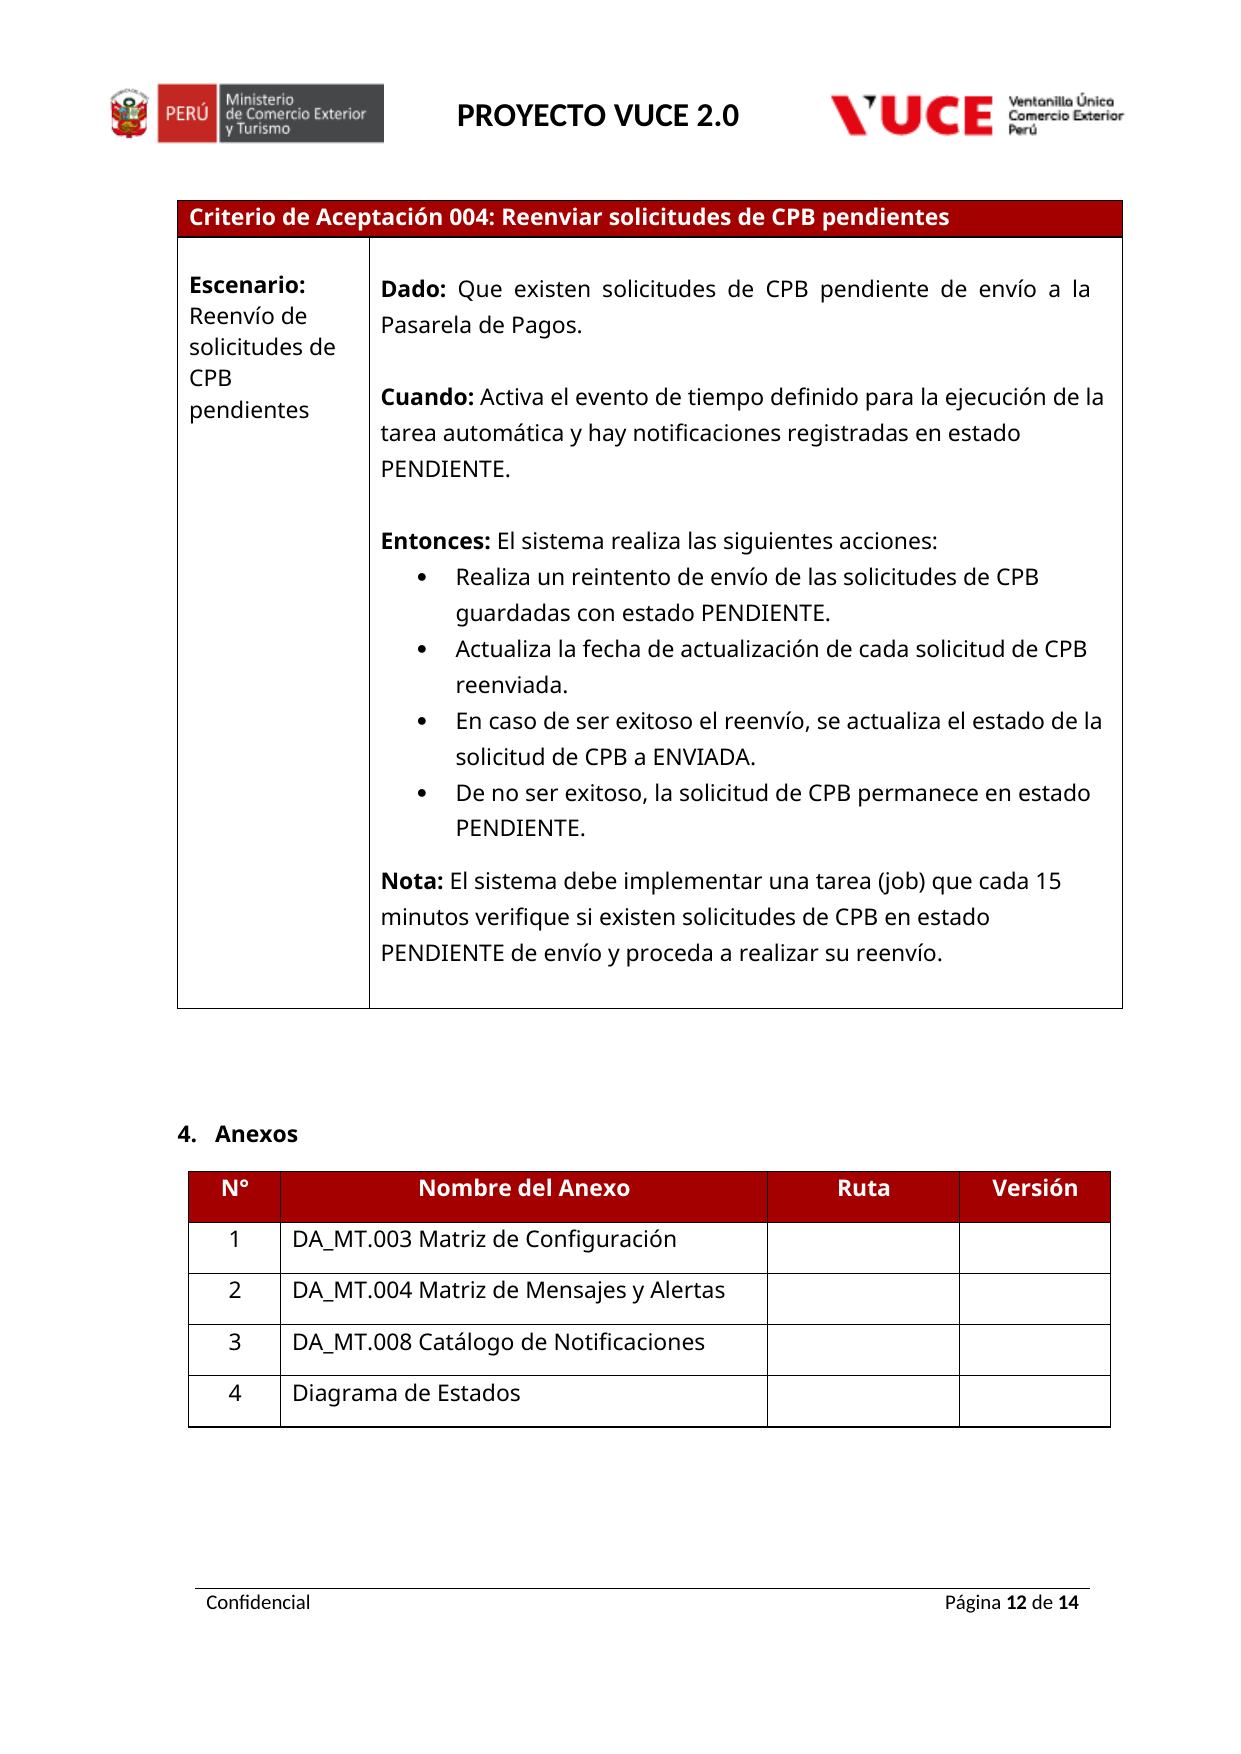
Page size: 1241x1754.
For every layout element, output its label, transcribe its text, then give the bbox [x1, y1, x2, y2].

table_header Criterio de Aceptación 004: Reenviar solicitudes de CPB pendientes [178, 201, 1122, 236]
table_cell 3 [189, 1325, 280, 1375]
table_cell [960, 1376, 1110, 1426]
table_cell DA_MT.003 Matriz de Configuración [281, 1223, 767, 1273]
table_header Versión [960, 1172, 1110, 1222]
subtitle Anexos [177, 1118, 1107, 1149]
table_cell [768, 1376, 959, 1426]
table_cell 1 [189, 1223, 280, 1273]
picture [823, 83, 1136, 147]
table_cell Dado: Que existen solicitudes de CPB pendiente de envío a la Pasarela de Pagos. Cuando: Activa el evento de tiempo definido para la ejecución de la tarea automática y hay notificaciones registradas en estado PENDIENTE. Entonces: El sistema realiza las siguientes acciones: Realiza un reintento de envío de las solicitudes de CPB guardadas con estado PENDIENTE. Actualiza la fecha de actualización de cada solicitud de CPB reenviada. En caso de ser exitoso el reenvío, se actualiza el estado de la solicitud de CPB a ENVIADA. De no ser exitoso, la solicitud de CPB permanece en estado PENDIENTE. Nota: El sistema debe implementar una tarea (job) que cada 15 minutos verifique si existen solicitudes de CPB en estado PENDIENTE de envío y proceda a realizar su reenvío. [370, 238, 1122, 1008]
table_header Ruta [768, 1172, 959, 1222]
picture [99, 82, 384, 145]
table_cell Escenario: Reenvío de solicitudes de CPB pendientes [178, 238, 369, 1008]
table_cell [960, 1274, 1110, 1324]
table_header Nombre del Anexo [281, 1172, 767, 1222]
table_cell DA_MT.004 Matriz de Mensajes y Alertas [281, 1274, 767, 1324]
table_cell DA_MT.008 Catálogo de Notificaciones [281, 1325, 767, 1375]
table_cell 4 [189, 1376, 280, 1426]
table_header N° [189, 1172, 280, 1222]
table_cell [960, 1223, 1110, 1273]
table_cell Diagrama de Estados [281, 1376, 767, 1426]
table_cell [960, 1325, 1110, 1375]
table_cell [768, 1223, 959, 1273]
table_cell [768, 1325, 959, 1375]
table_cell [768, 1274, 959, 1324]
table_cell 2 [189, 1274, 280, 1324]
